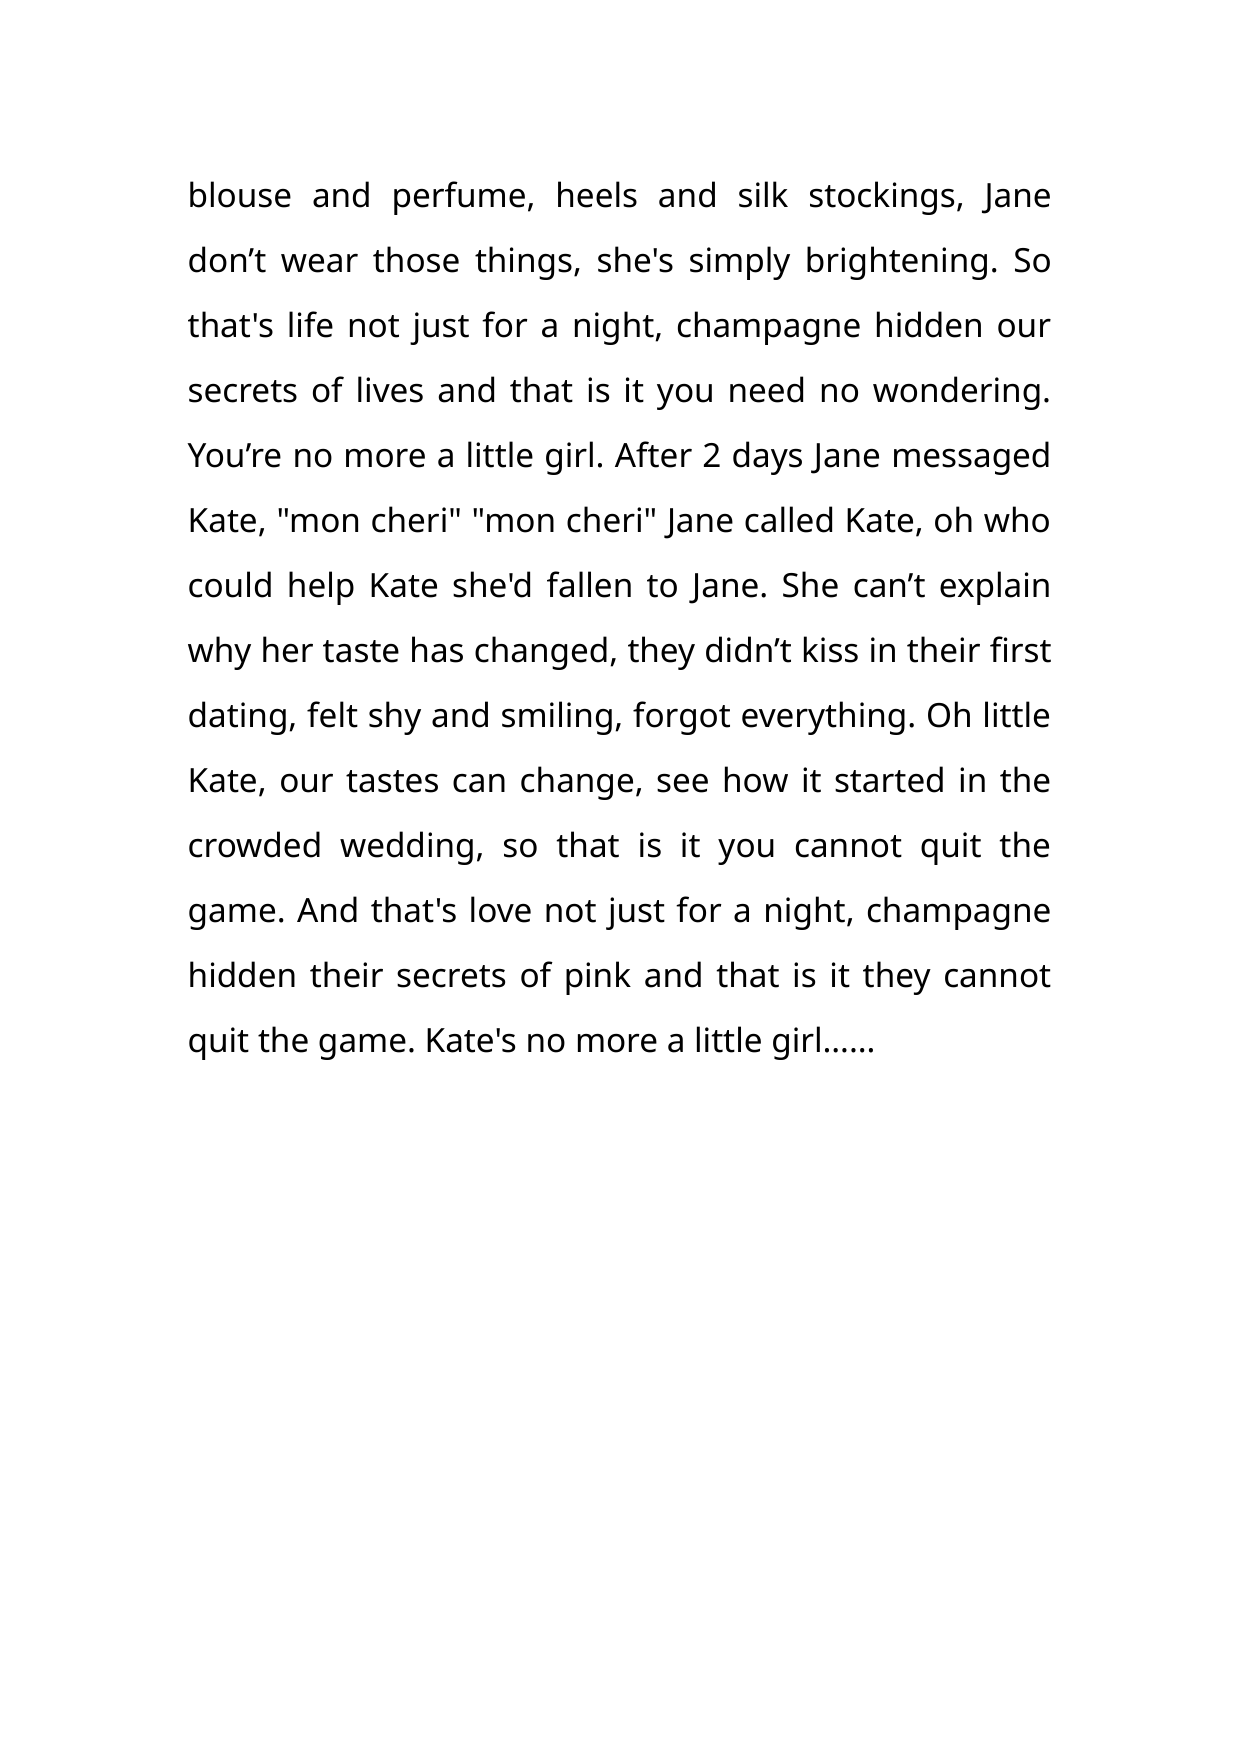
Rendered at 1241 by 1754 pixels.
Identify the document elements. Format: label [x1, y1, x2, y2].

text [187, 162, 1053, 1072]
